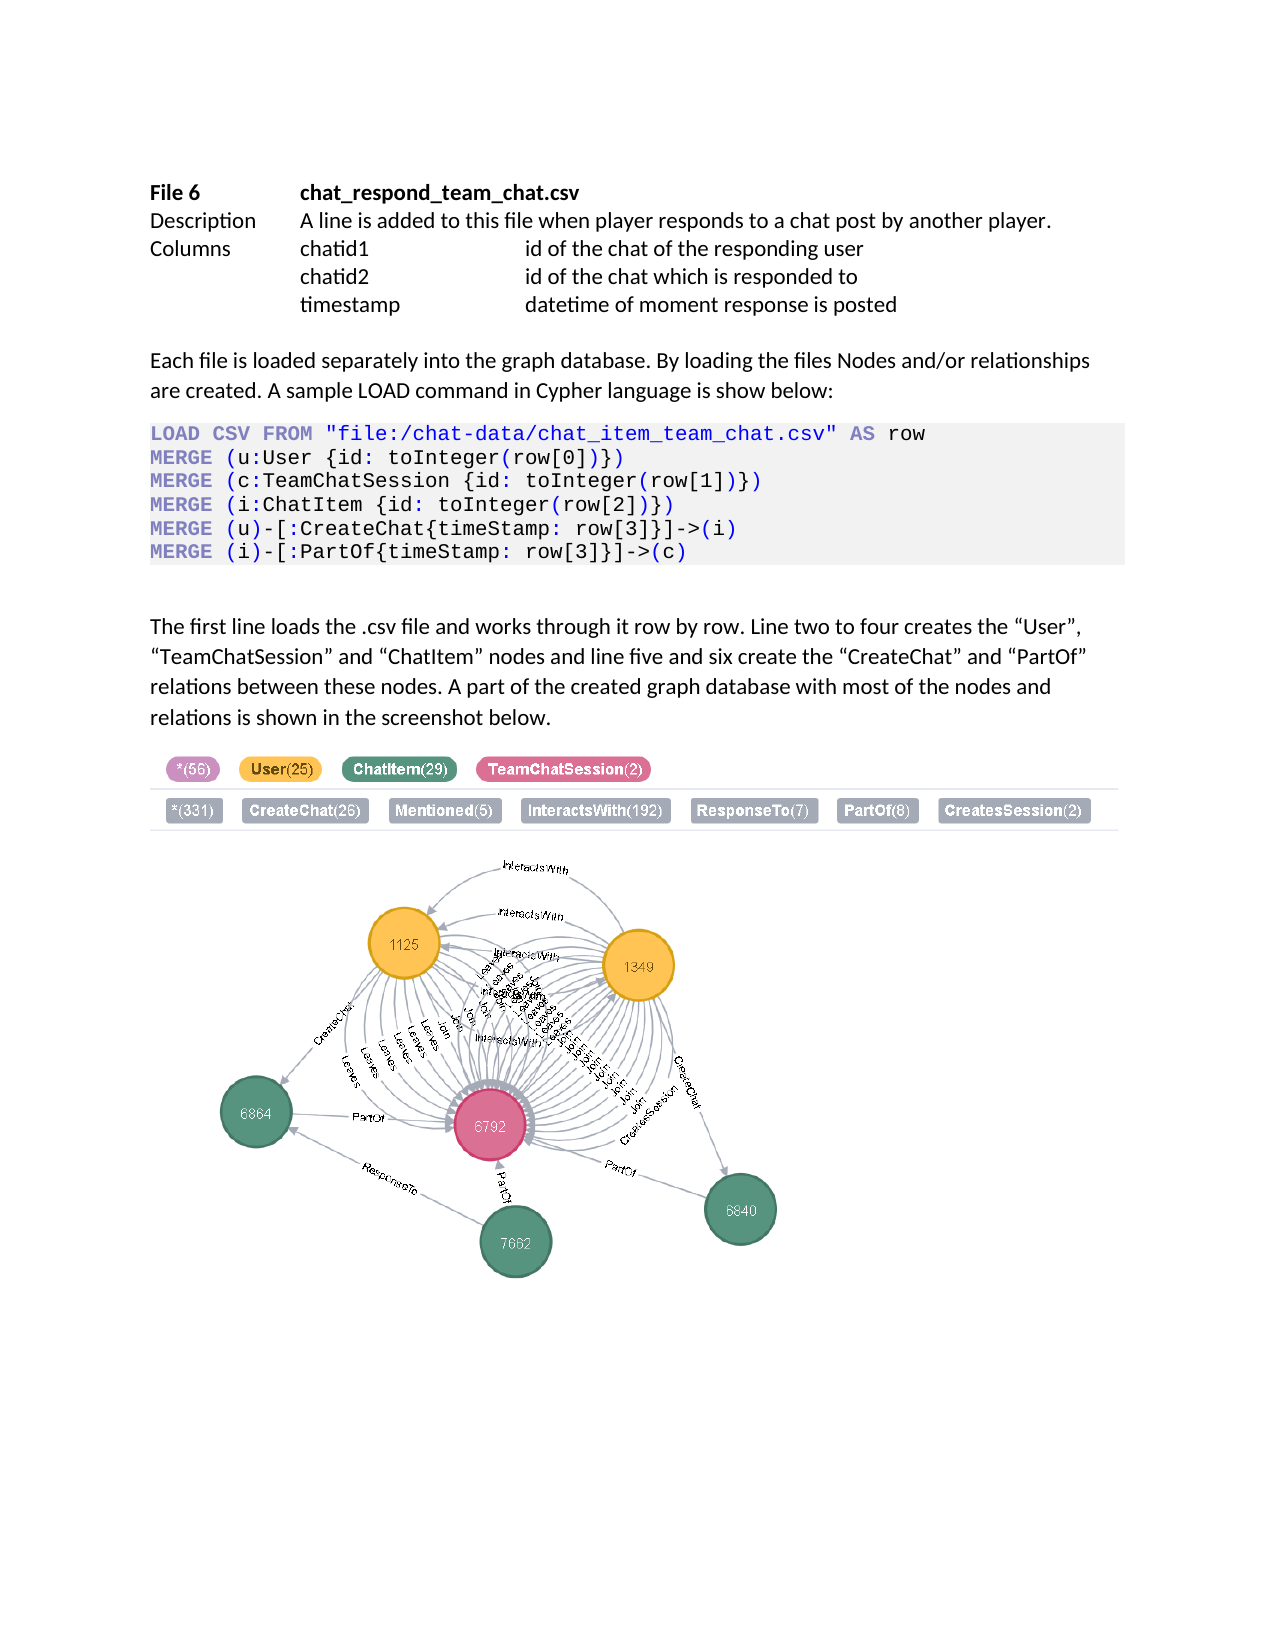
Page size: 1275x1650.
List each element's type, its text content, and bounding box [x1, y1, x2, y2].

text File 6 chat_respond_team_chat.csv [150, 178, 1125, 206]
text Each file is loaded separately into the graph database. By loading the files Nodes and/or relationships are created. A sample LOAD command in Cypher language is show below: [150, 346, 1125, 404]
text MERGE (u:User {id: toInteger(row[0])}) [150, 447, 1125, 471]
text MERGE (c:TeamChatSession {id: toInteger(row[1])}) [150, 471, 1125, 494]
text timestamp datetime of moment response is posted [225, 290, 1125, 318]
text LOAD CSV FROM "file:/chat-data/chat_item_team_chat.csv" AS row [150, 423, 1125, 447]
text MERGE (u)-[:CreateChat{timeStamp: row[3]}]->(i) [150, 518, 1125, 541]
text chatid2 id of the chat which is responded to [225, 262, 1125, 290]
text The first line loads the .csv file and works through it row by row. Line two to four creates the “User”, “TeamChatSession” and “ChatItem” nodes and line five and six create the “CreateChat” and “PartOf” relations between these nodes. A part of the created graph database with most of the nodes and relations is shown in the screenshot below. [150, 612, 1125, 731]
picture [150, 749, 1119, 1291]
text Description A line is added to this file when player responds to a chat post by another player. [150, 206, 1125, 234]
text Columns chatid1 id of the chat of the responding user [150, 234, 1125, 262]
text MERGE (i:ChatItem {id: toInteger(row[2])}) [150, 494, 1125, 518]
text MERGE (i)-[:PartOf{timeStamp: row[3]}]->(c) [150, 541, 1125, 565]
